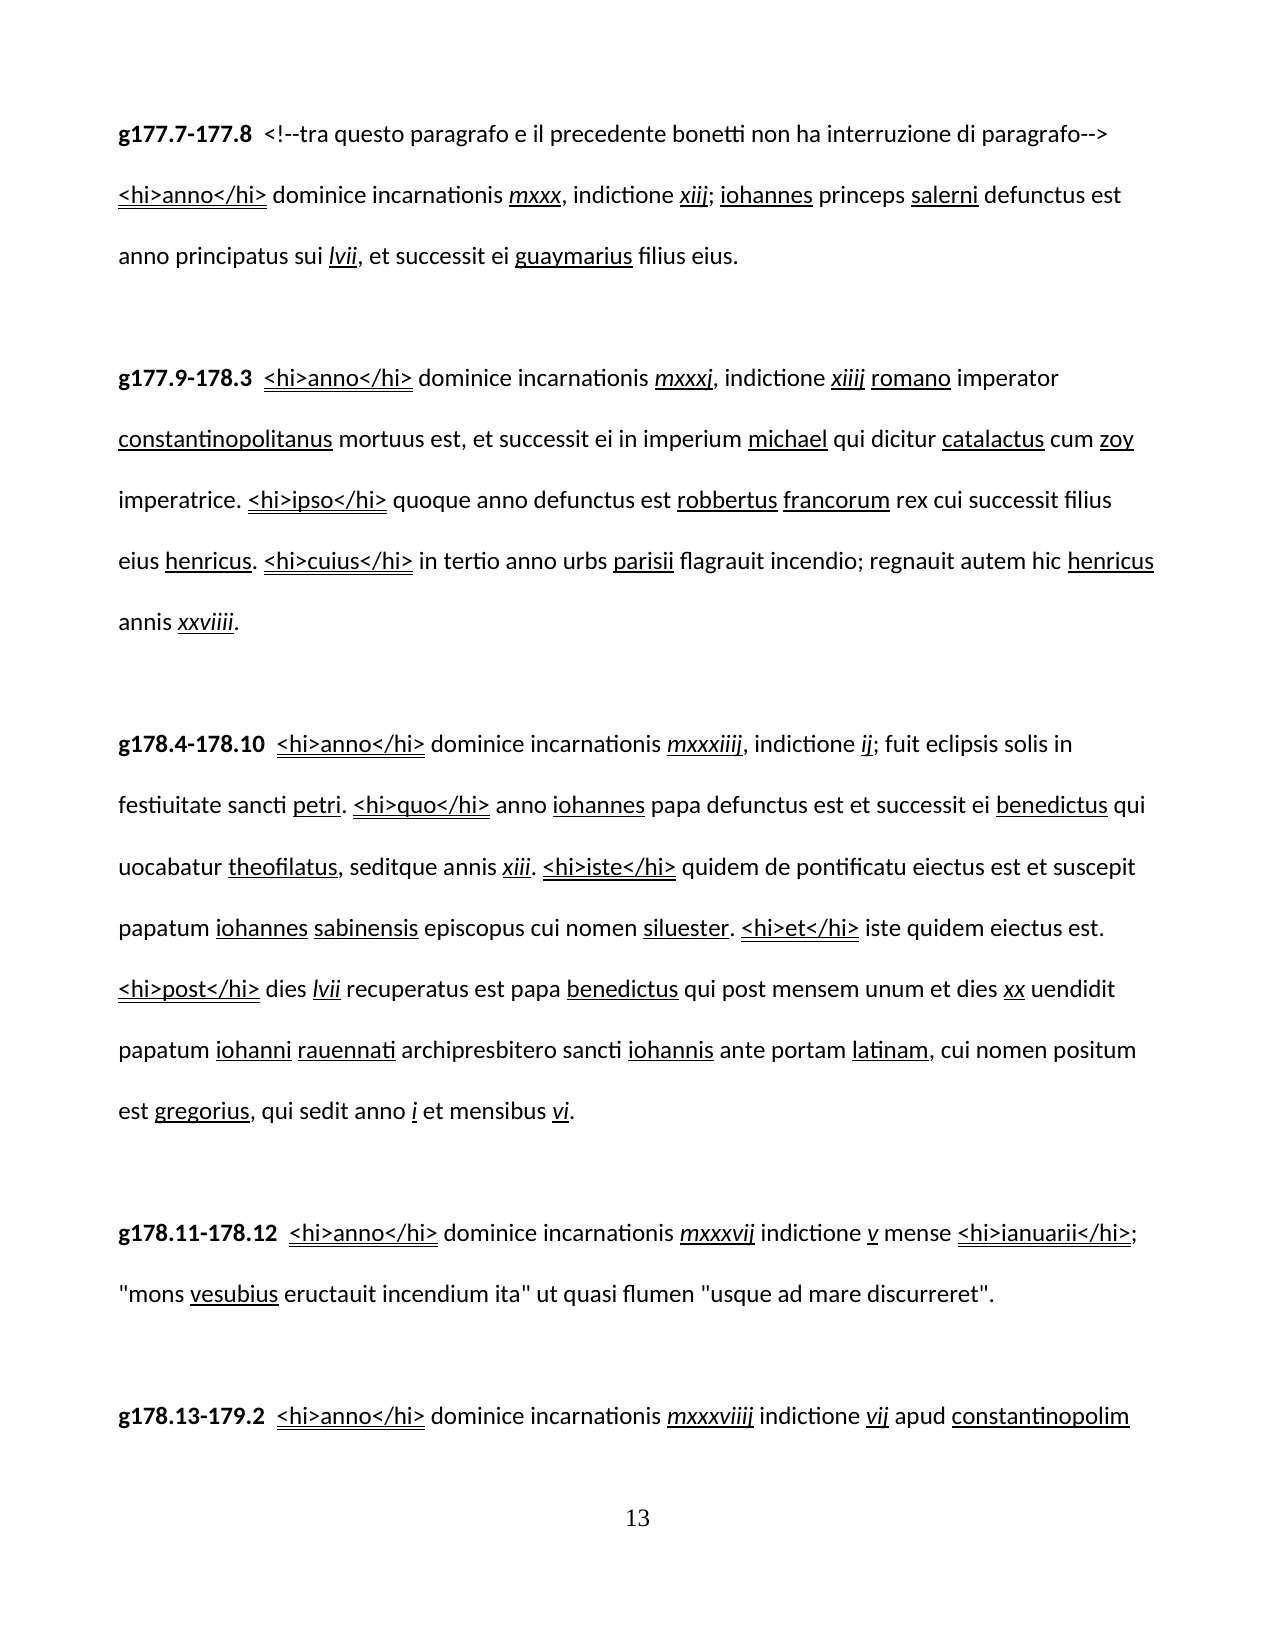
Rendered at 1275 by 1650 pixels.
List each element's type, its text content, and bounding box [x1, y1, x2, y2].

text g177.9-178.3 <hi>anno</hi> dominice incarnationis mxxxj, indictione xiiij romano imperator constantinopolitanus mortuus est, et successit ei in imperium michael qui dicitur catalactus cum zoy imperatrice. <hi>ipso</hi> quoque anno defunctus est robbertus francorum rex cui successit filius eius henricus. <hi>cuius</hi> in tertio anno urbs parisii flagrauit incendio; regnauit autem hic henricus annis xxviiii. [118, 362, 1157, 637]
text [118, 1400, 1157, 1431]
text g178.4-178.10 <hi>anno</hi> dominice incarnationis mxxxiiij, indictione ij; fuit eclipsis solis in festiuitate sancti petri. <hi>quo</hi> anno iohannes papa defunctus est et successit ei benedictus qui uocabatur theofilatus, seditque annis xiii. <hi>iste</hi> quidem de pontificatu eiectus est et suscepit papatum iohannes sabinensis episcopus cui nomen siluester. <hi>et</hi> iste quidem eiectus est. <hi>post</hi> dies lvii recuperatus est papa benedictus qui post mensem unum et dies xx uendidit papatum iohanni rauennati archipresbitero sancti iohannis ante portam latinam, cui nomen positum est gregorius, qui sedit anno i et mensibus vi. [118, 728, 1157, 1125]
text g177.7-177.8 <!--tra questo paragrafo e il precedente bonetti non ha interruzione di paragrafo--> <hi>anno</hi> dominice incarnationis mxxx, indictione xiij; iohannes princeps salerni defunctus est anno principatus sui lvii, et successit ei guaymarius filius eius. [118, 118, 1157, 271]
text g178.11-178.12 <hi>anno</hi> dominice incarnationis mxxxvij indictione v mense <hi>ianuarii</hi>; "mons vesubius eructauit incendium ita" ut quasi flumen "usque ad mare discurreret". [118, 1217, 1157, 1308]
